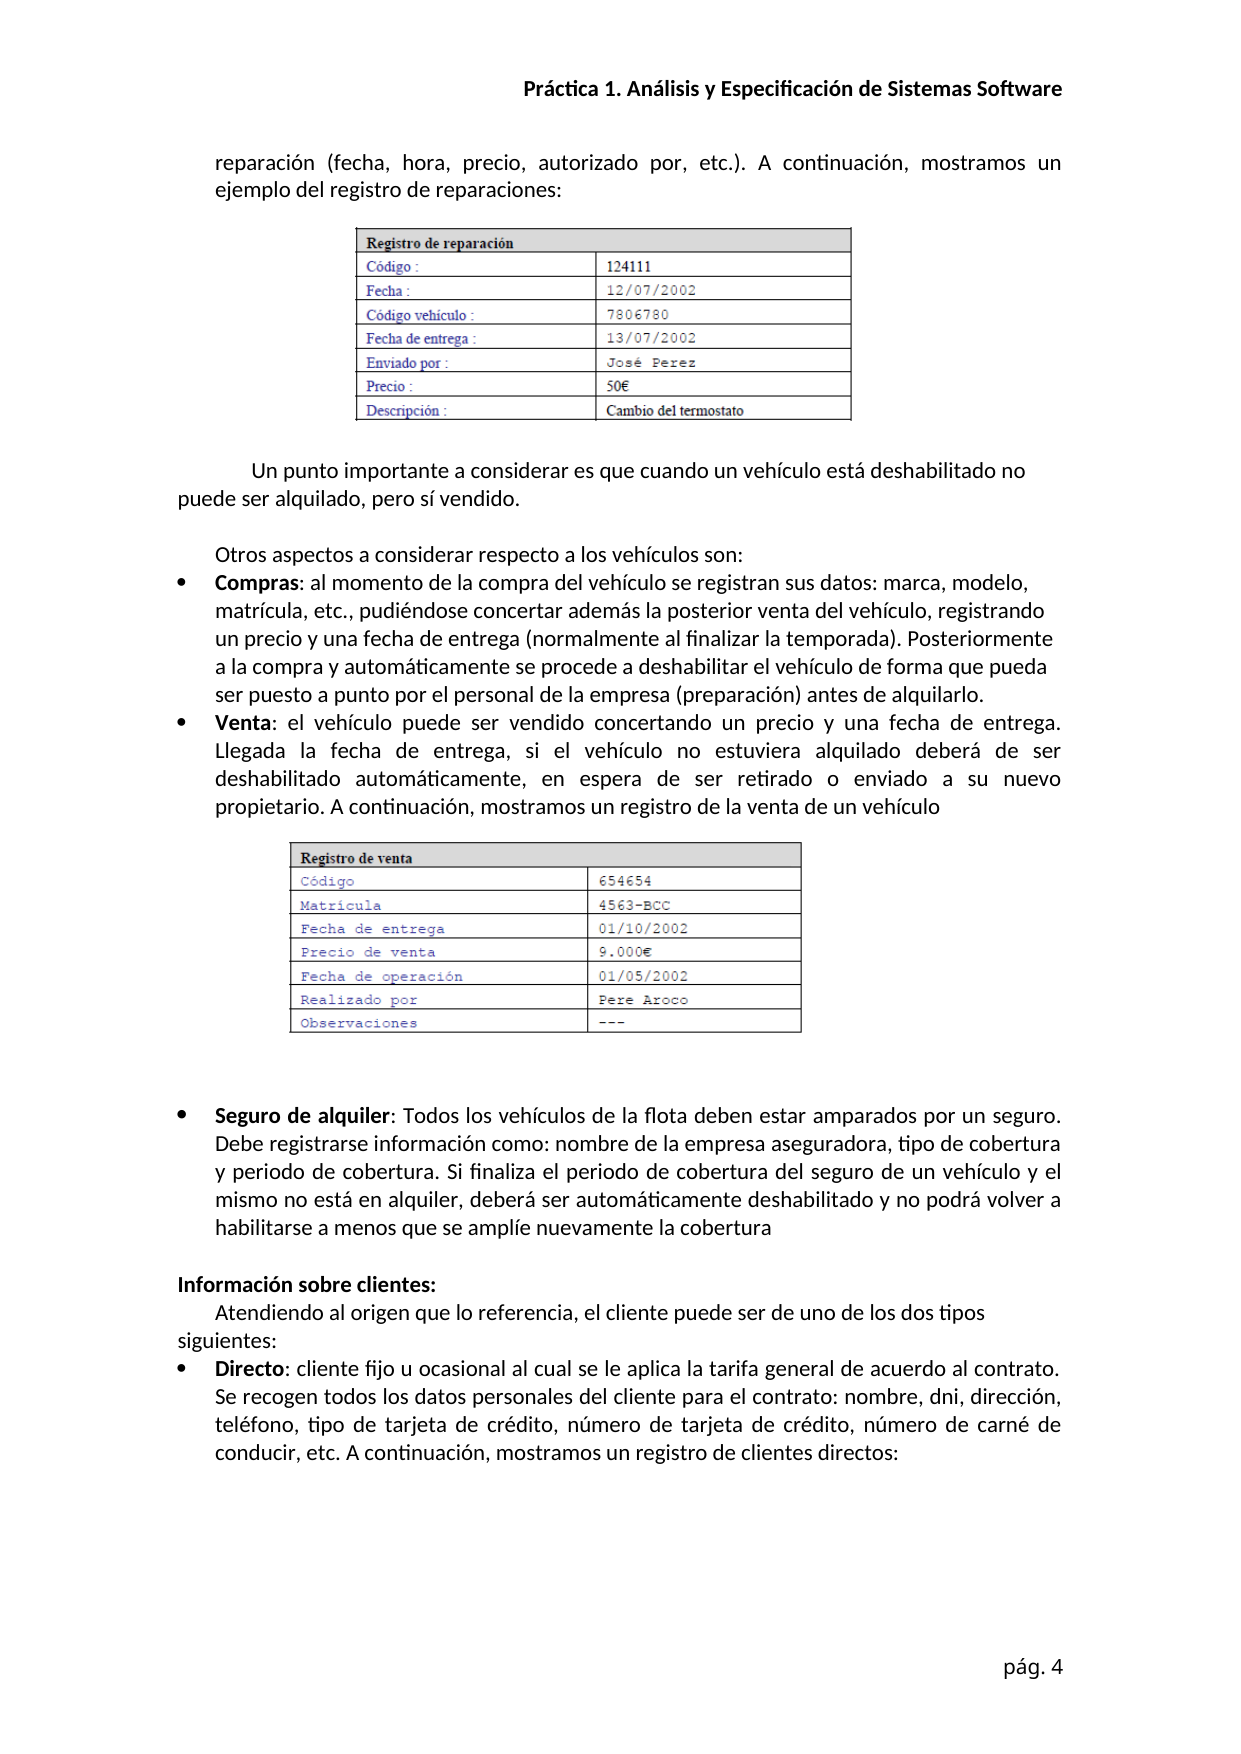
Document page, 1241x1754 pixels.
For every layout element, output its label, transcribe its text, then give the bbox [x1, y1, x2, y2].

text Un punto importante a considerar es que cuando un vehículo está deshabilitado no puede ser alquilado, pero sí vendido. [177, 456, 1063, 512]
text Otros aspectos a considerar respecto a los vehículos son: [177, 540, 1063, 568]
list Directo: cliente fijo u ocasional al cual se le aplica la tarifa general de acuerdo al contrato. Se recogen todos los datos personales del cliente para el contrato: nombre, dni, dirección, teléfono, tipo de tarjeta de crédito, número de tarjeta de crédito, número de carné de conducir, etc. A continuación, mostramos un registro de clientes directos: [177, 1354, 1063, 1466]
list Venta: el vehículo puede ser vendido concertando un precio y una fecha de entrega. Llegada la fecha de entrega, si el vehículo no estuviera alquilado deberá de ser deshabilitado automáticamente, en espera de ser retirado o enviado a su nuevo propietario. A continuación, mostramos un registro de la venta de un vehículo [177, 708, 1063, 820]
list Seguro de alquiler: Todos los vehículos de la flota deben estar amparados por un seguro. Debe registrarse información como: nombre de la empresa aseguradora, tipo de cobertura y periodo de cobertura. Si finaliza el periodo de cobertura del seguro de un vehículo y el mismo no está en alquiler, deberá ser automáticamente deshabilitado y no podrá volver a habilitarse a menos que se amplíe nuevamente la cobertura [177, 1101, 1063, 1241]
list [177, 148, 1063, 204]
list Compras: al momento de la compra del vehículo se registran sus datos: marca, modelo, matrícula, etc., pudiéndose concertar además la posterior venta del vehículo, registrando un precio y una fecha de entrega (normalmente al finalizar la temporada). Posteriormente a la compra y automáticamente se procede a deshabilitar el vehículo de forma que pueda ser puesto a punto por el personal de la empresa (preparación) antes de alquilarlo. [177, 568, 1063, 708]
text Atendiendo al origen que lo referencia, el cliente puede ser de uno de los dos tipos siguientes: [177, 1298, 1063, 1354]
text Información sobre clientes: [177, 1270, 1063, 1298]
